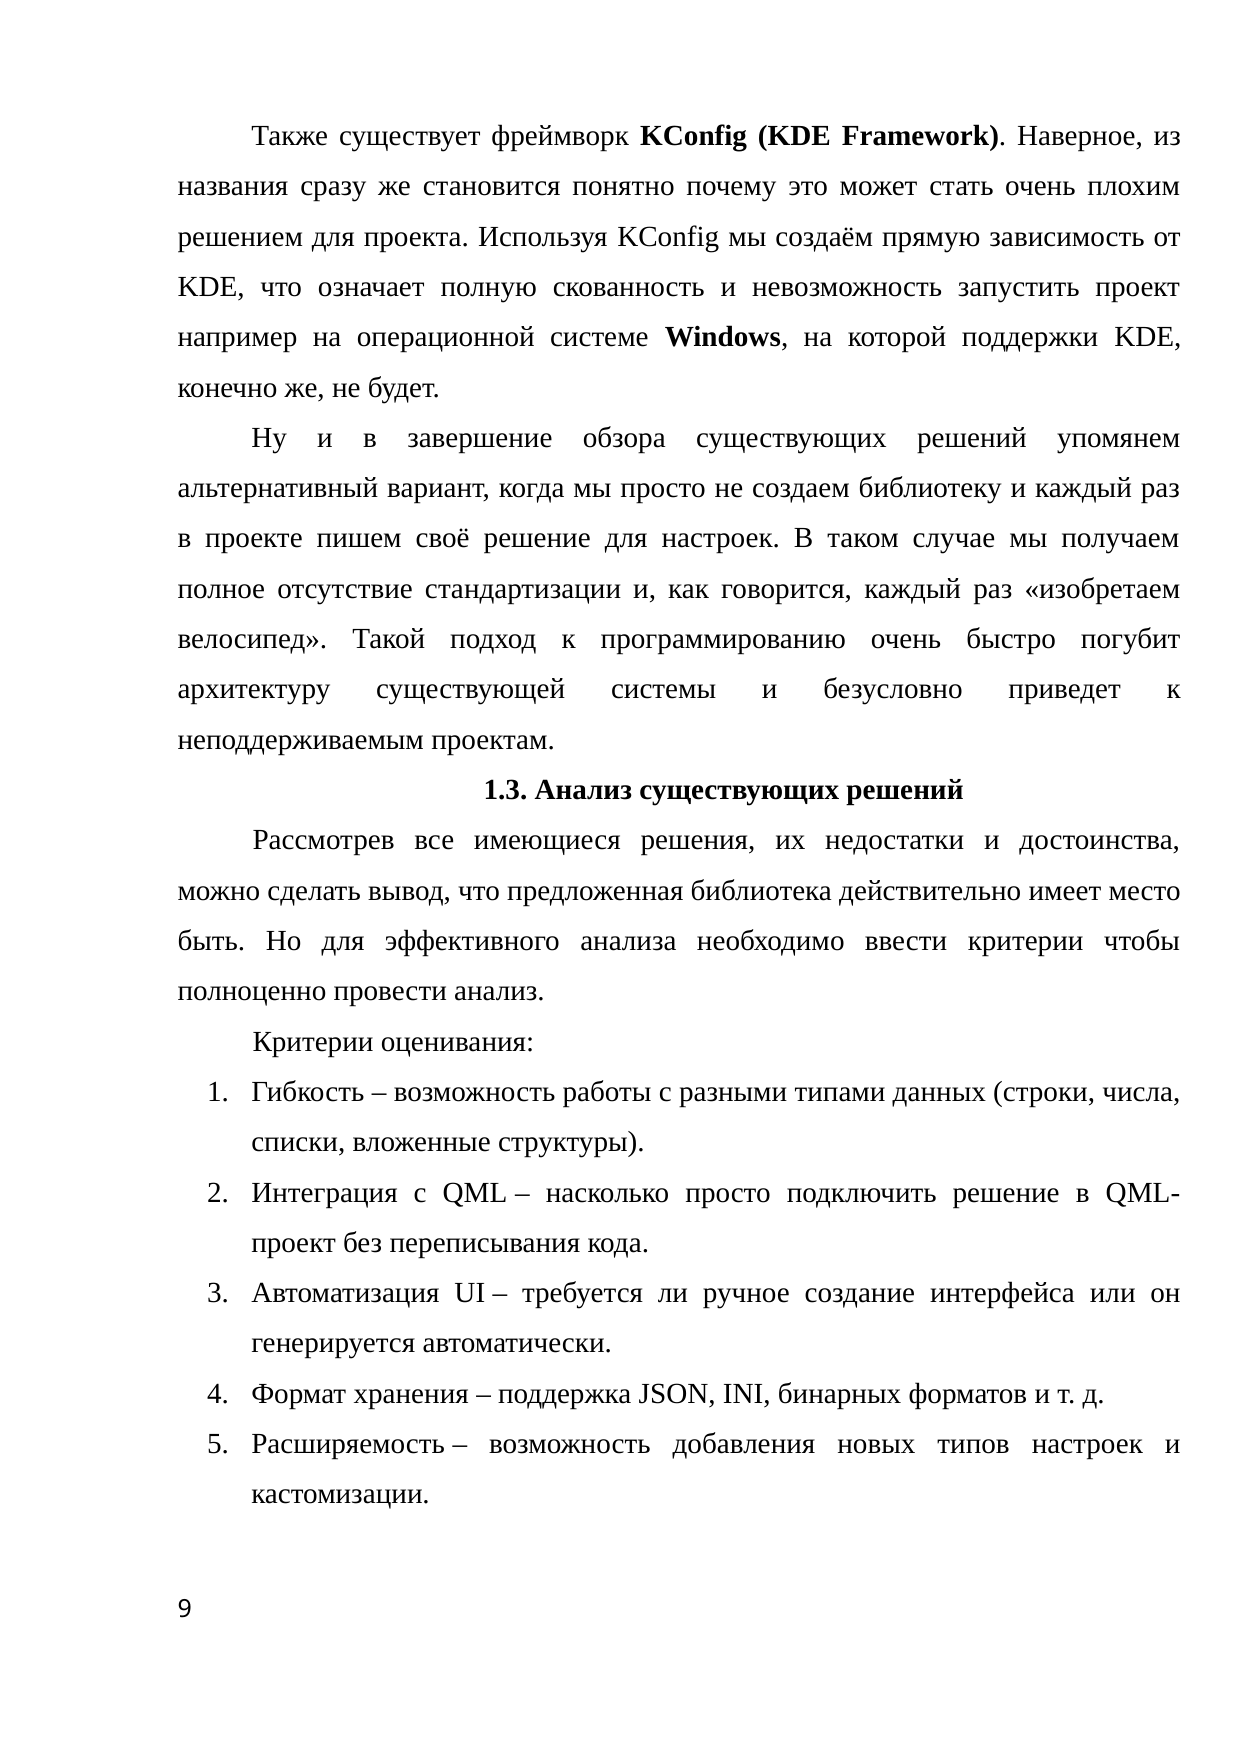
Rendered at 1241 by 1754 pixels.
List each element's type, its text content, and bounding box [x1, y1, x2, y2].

text Также существует фреймворк KConfig (KDE Framework). Наверное, из названия сразу же становится понятно почему это может стать очень плохим решением для проекта. Используя KConfig мы создаём прямую зависимость от KDE, что означает полную скованность и невозможность запустить проект например на операционной системе Windows, на которой поддержки KDE, конечно же, не будет. [177, 118, 1181, 403]
text Ну и в завершение обзора существующих решений упомянем альтернативный вариант, когда мы просто не создаем библиотеку и каждый раз в проекте пишем своё решение для настроек. В таком случае мы получаем полное отсутствие стандартизации и, как говорится, каждый раз «изобретаем велосипед». Такой подход к программированию очень быстро погубит архитектуру существующей системы и безусловно приведет к неподдерживаемым проектам. [177, 420, 1181, 755]
list Гибкость – возможность работы с разными типами данных (строки, числа, списки, вложенные структуры). [207, 1074, 1181, 1158]
list Автоматизация UI – требуется ли ручное создание интерфейса или он генерируется автоматически. [207, 1275, 1181, 1359]
text Критерии оценивания: [177, 1024, 1181, 1057]
text 1.3. Анализ существующих решений [236, 772, 1181, 806]
text Рассмотрев все имеющиеся решения, их недостатки и достоинства, можно сделать вывод, что предложенная библиотека действительно имеет место быть. Но для эффективного анализа необходимо ввести критерии чтобы полноценно провести анализ. [177, 822, 1181, 1007]
list Расширяемость – возможность добавления новых типов настроек и кастомизации. [207, 1426, 1181, 1510]
list Формат хранения – поддержка JSON, INI, бинарных форматов и т. д. [207, 1376, 1181, 1409]
list Интеграция с QML – насколько просто подключить решение в QML-проект без переписывания кода. [207, 1175, 1181, 1258]
